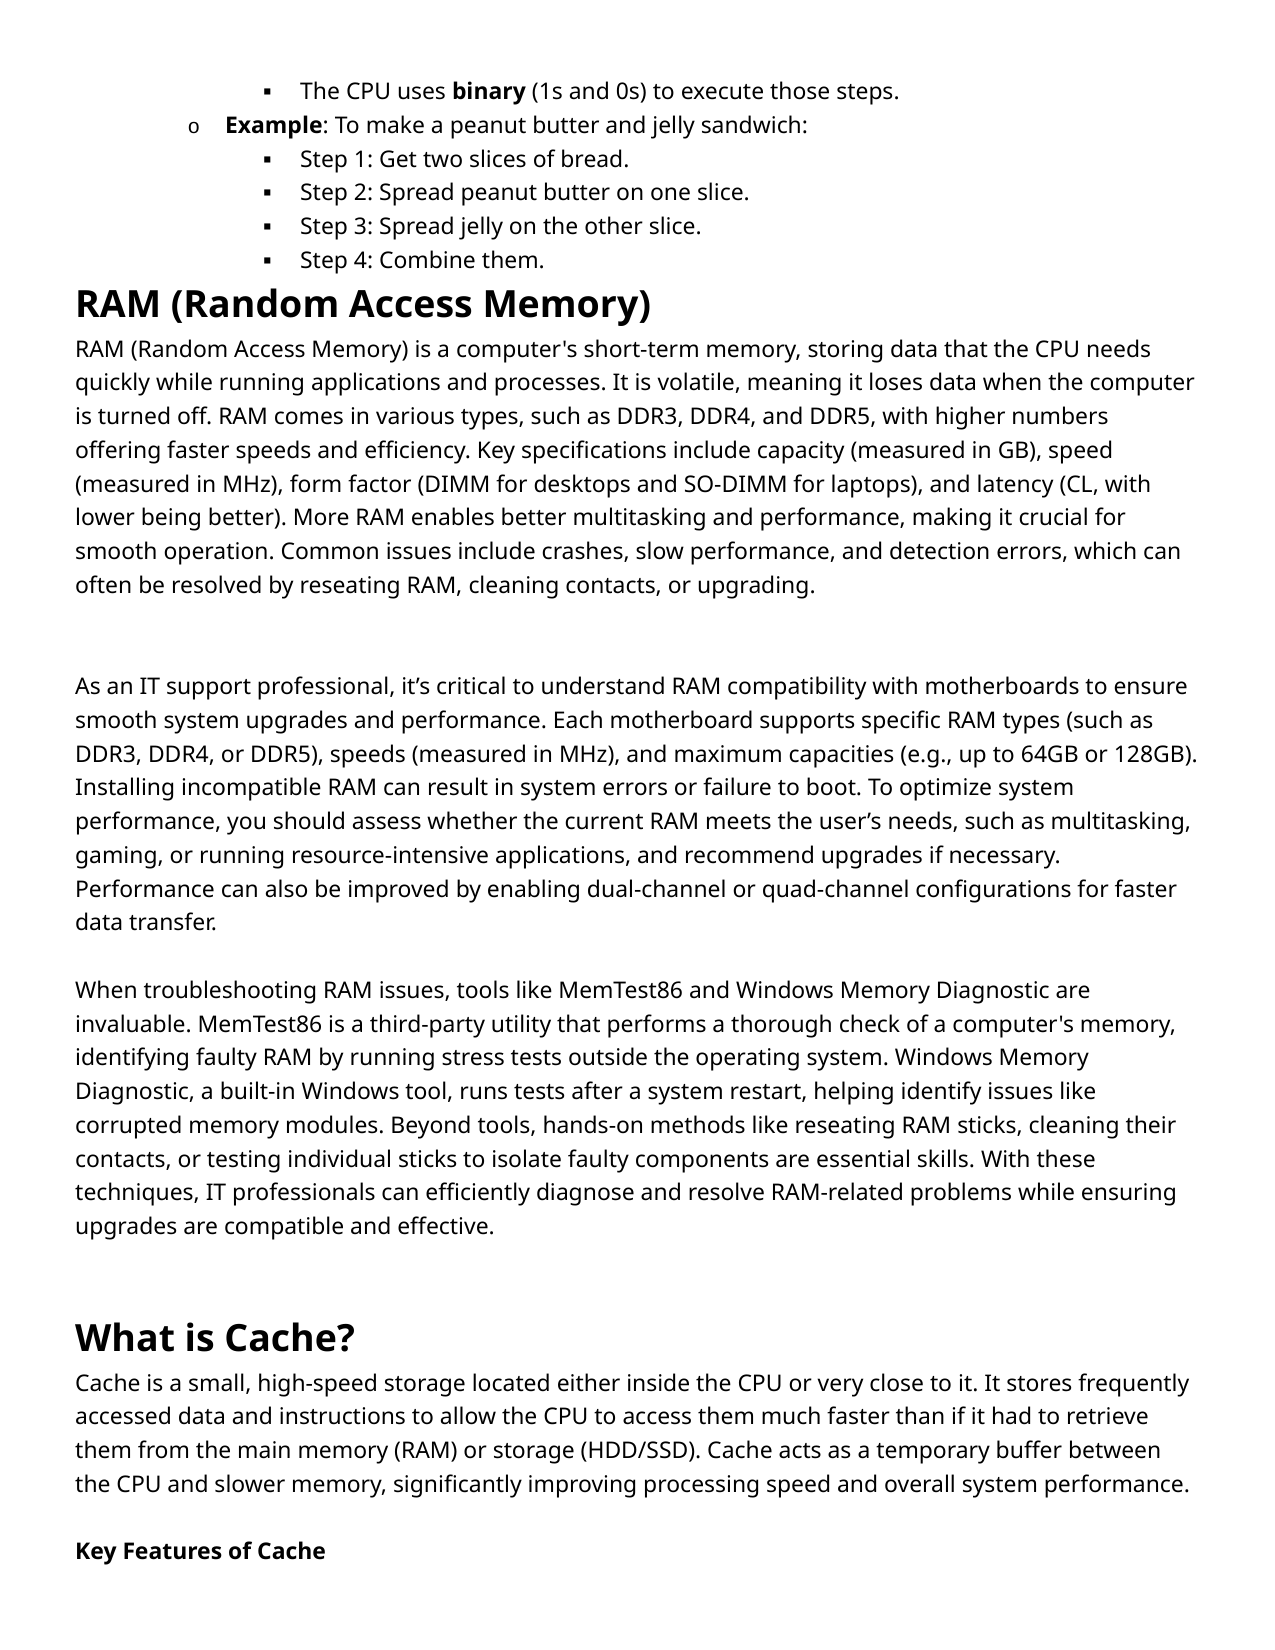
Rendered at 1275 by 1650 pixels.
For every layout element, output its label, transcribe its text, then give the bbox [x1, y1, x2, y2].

text What is Cache? [75, 1311, 1200, 1362]
text Cache is a small, high-speed storage located either inside the CPU or very close to it. It stores frequently accessed data and instructions to allow the CPU to access them much faster than if it had to retrieve them from the main memory (RAM) or storage (HDD/SSD). Cache acts as a temporary buffer between the CPU and slower memory, significantly improving processing speed and overall system performance. [75, 1366, 1200, 1499]
list Step 2: Spread peanut butter on one slice. [262, 176, 1200, 207]
list Step 4: Combine them. [262, 244, 1200, 275]
text As an IT support professional, it’s critical to understand RAM compatibility with motherboards to ensure smooth system upgrades and performance. Each motherboard supports specific RAM types (such as DDR3, DDR4, or DDR5), speeds (measured in MHz), and maximum capacities (e.g., up to 64GB or 128GB). Installing incompatible RAM can result in system errors or failure to boot. To optimize system performance, you should assess whether the current RAM meets the user’s needs, such as multitasking, gaming, or running resource-intensive applications, and recommend upgrades if necessary. Performance can also be improved by enabling dual-channel or quad-channel configurations for faster data transfer. [75, 670, 1200, 938]
list The CPU uses binary (1s and 0s) to execute those steps. [262, 75, 1200, 106]
list Step 1: Get two slices of bread. [262, 142, 1200, 174]
list Step 3: Spread jelly on the other slice. [262, 210, 1200, 241]
text Key Features of Cache [75, 1535, 1200, 1566]
text RAM (Random Access Memory) is a computer's short-term memory, storing data that the CPU needs quickly while running applications and processes. It is volatile, meaning it loses data when the computer is turned off. RAM comes in various types, such as DDR3, DDR4, and DDR5, with higher numbers offering faster speeds and efficiency. Key specifications include capacity (measured in GB), speed (measured in MHz), form factor (DIMM for desktops and SO-DIMM for laptops), and latency (CL, with lower being better). More RAM enables better multitasking and performance, making it crucial for smooth operation. Common issues include crashes, slow performance, and detection errors, which can often be resolved by reseating RAM, cleaning contacts, or upgrading. [75, 333, 1200, 600]
text When troubleshooting RAM issues, tools like MemTest86 and Windows Memory Diagnostic are invaluable. MemTest86 is a third-party utility that performs a thorough check of a computer's memory, identifying faulty RAM by running stress tests outside the operating system. Windows Memory Diagnostic, a built-in Windows tool, runs tests after a system restart, helping identify issues like corrupted memory modules. Beyond tools, hands-on methods like reseating RAM sticks, cleaning their contacts, or testing individual sticks to isolate faulty components are essential skills. With these techniques, IT professionals can efficiently diagnose and resolve RAM-related problems while ensuring upgrades are compatible and effective. [75, 974, 1200, 1241]
text RAM (Random Access Memory) [75, 277, 1200, 328]
list Example: To make a peanut butter and jelly sandwich: [187, 109, 1200, 140]
